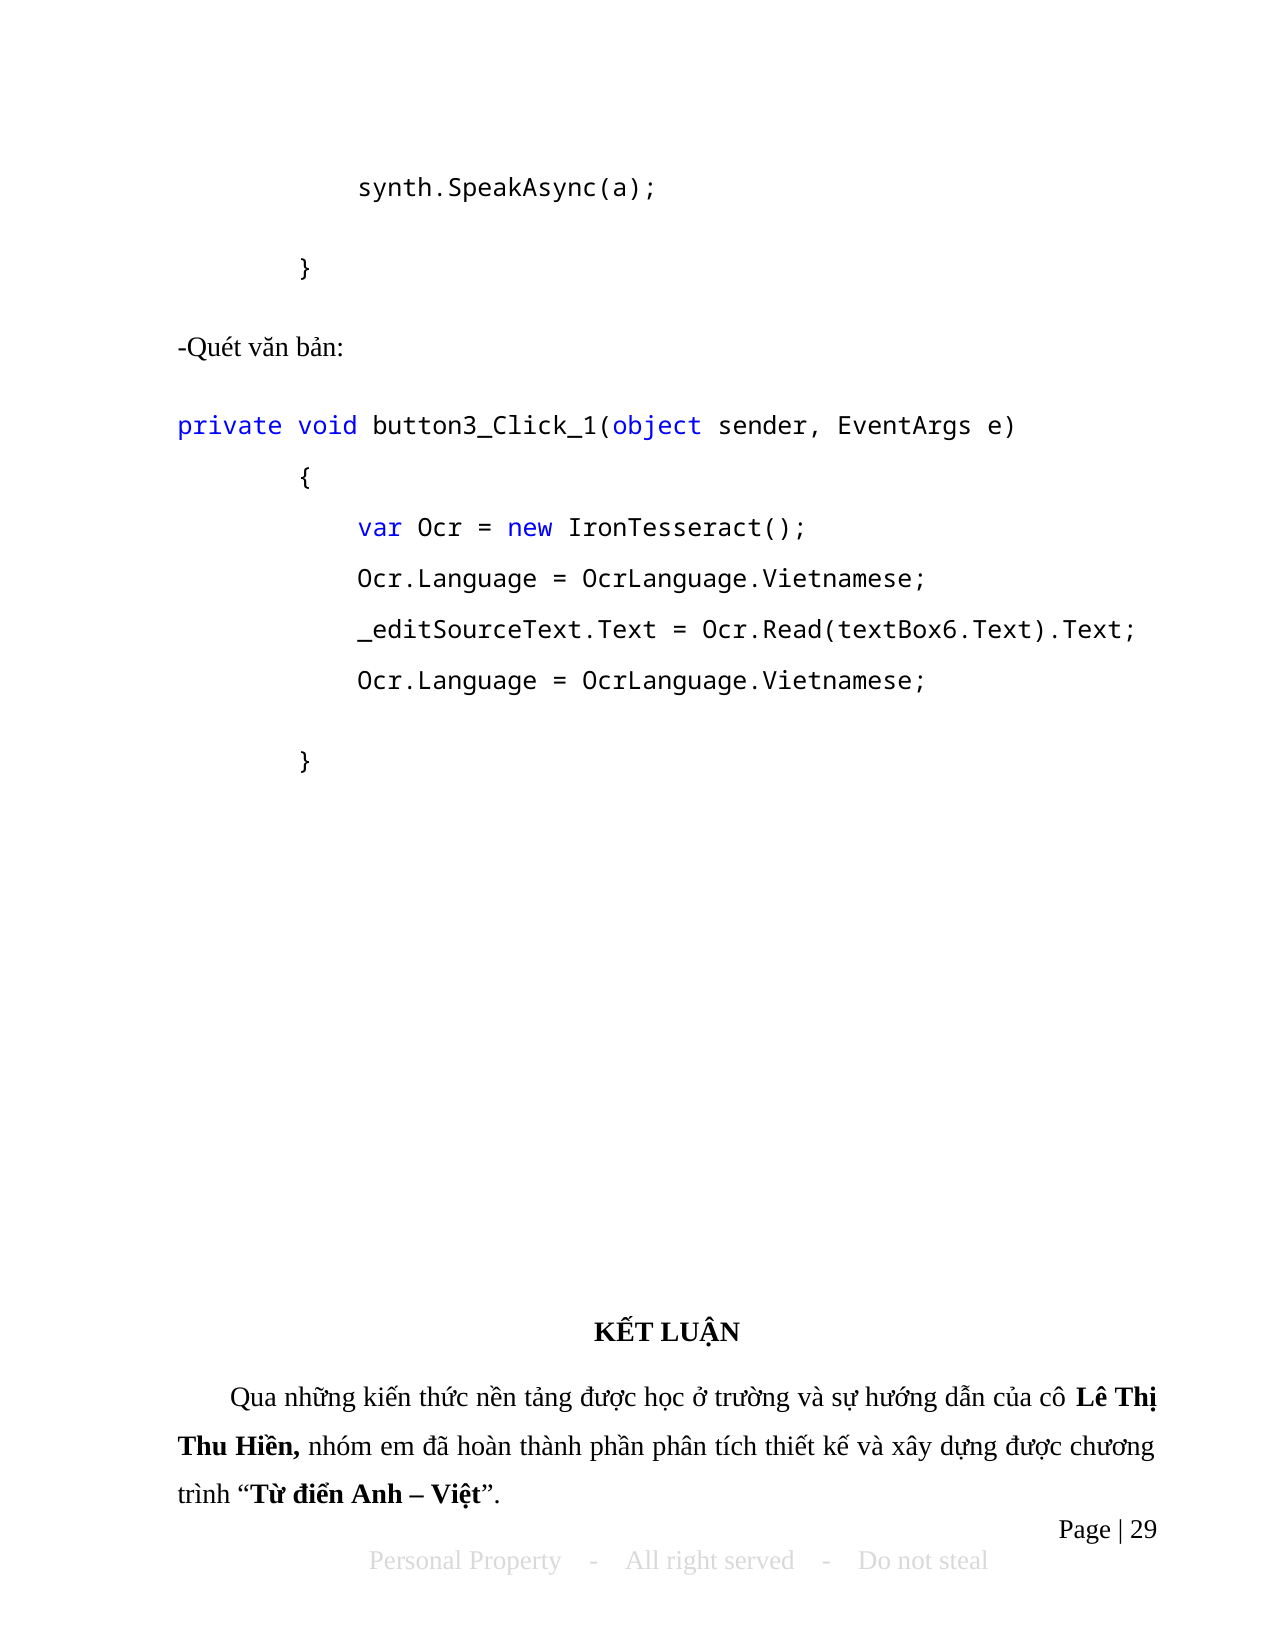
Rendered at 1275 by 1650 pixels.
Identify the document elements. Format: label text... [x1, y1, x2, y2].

text } [177, 249, 1157, 283]
text _editSourceText.Text = Ocr.Read(textBox6.Text).Text; [177, 611, 1157, 646]
text Qua những kiến thức nền tảng được học ở trường và sự hướng dẫn của cô Lê Thị Thu Hiền, nhóm em đã hoàn thành phần phân tích thiết kế và xây dựng được chương trình “Từ điển Anh – Việt”. [177, 1380, 1157, 1509]
text -Quét văn bản: [177, 329, 1157, 362]
text KẾT LUẬN [177, 1315, 1157, 1347]
text } [177, 743, 1157, 777]
text Ocr.Language = OcrLanguage.Vietnamese; [177, 662, 1157, 697]
text { [177, 458, 1157, 492]
text private void button3_Click_1(object sender, EventArgs e) [177, 407, 1157, 441]
text synth.SpeakAsync(a); [177, 169, 1157, 203]
text var Ocr = new IronTesseract(); [177, 509, 1157, 543]
text Ocr.Language = OcrLanguage.Vietnamese; [177, 560, 1157, 594]
